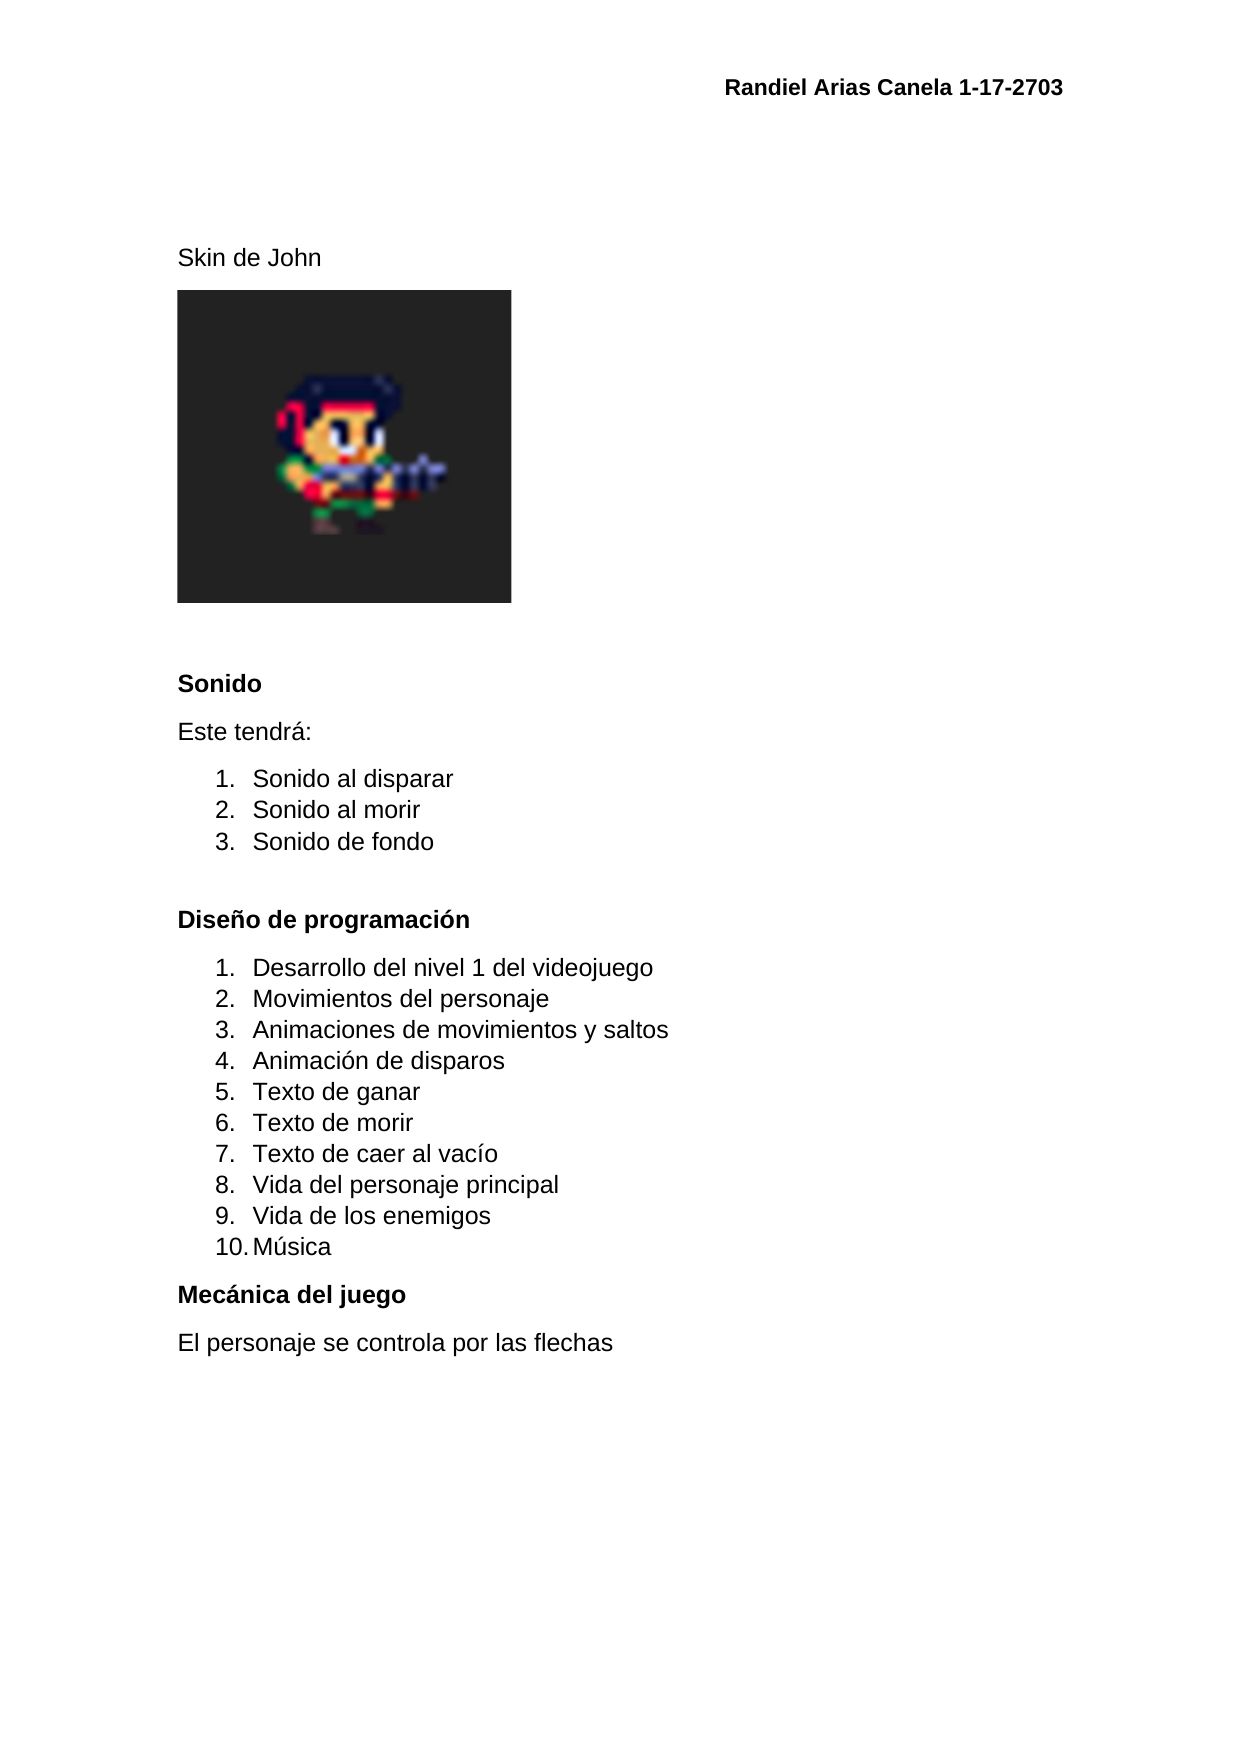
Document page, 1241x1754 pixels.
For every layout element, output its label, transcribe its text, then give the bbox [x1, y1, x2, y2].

text Skin de John [177, 243, 1063, 272]
list Movimientos del personaje [215, 984, 1063, 1013]
text Este tendrá: [177, 717, 1063, 746]
list Texto de caer al vacío [215, 1139, 1063, 1168]
list Sonido al morir [215, 796, 1063, 824]
list Animación de disparos [215, 1046, 1063, 1075]
text Diseño de programación [177, 905, 1063, 934]
list Texto de morir [215, 1108, 1063, 1137]
list Animaciones de movimientos y saltos [215, 1015, 1063, 1044]
list Texto de ganar [215, 1077, 1063, 1106]
list Desarrollo del nivel 1 del videojuego [215, 953, 1063, 982]
list Música [215, 1232, 1063, 1261]
text El personaje se controla por las flechas [177, 1328, 1063, 1357]
list Vida de los enemigos [215, 1201, 1063, 1230]
text Sonido [177, 669, 1063, 698]
list Sonido de fondo [215, 827, 1063, 855]
list Sonido al disparar [215, 764, 1063, 793]
text Mecánica del juego [177, 1280, 1063, 1309]
list Vida del personaje principal [215, 1170, 1063, 1199]
picture [177, 290, 512, 603]
